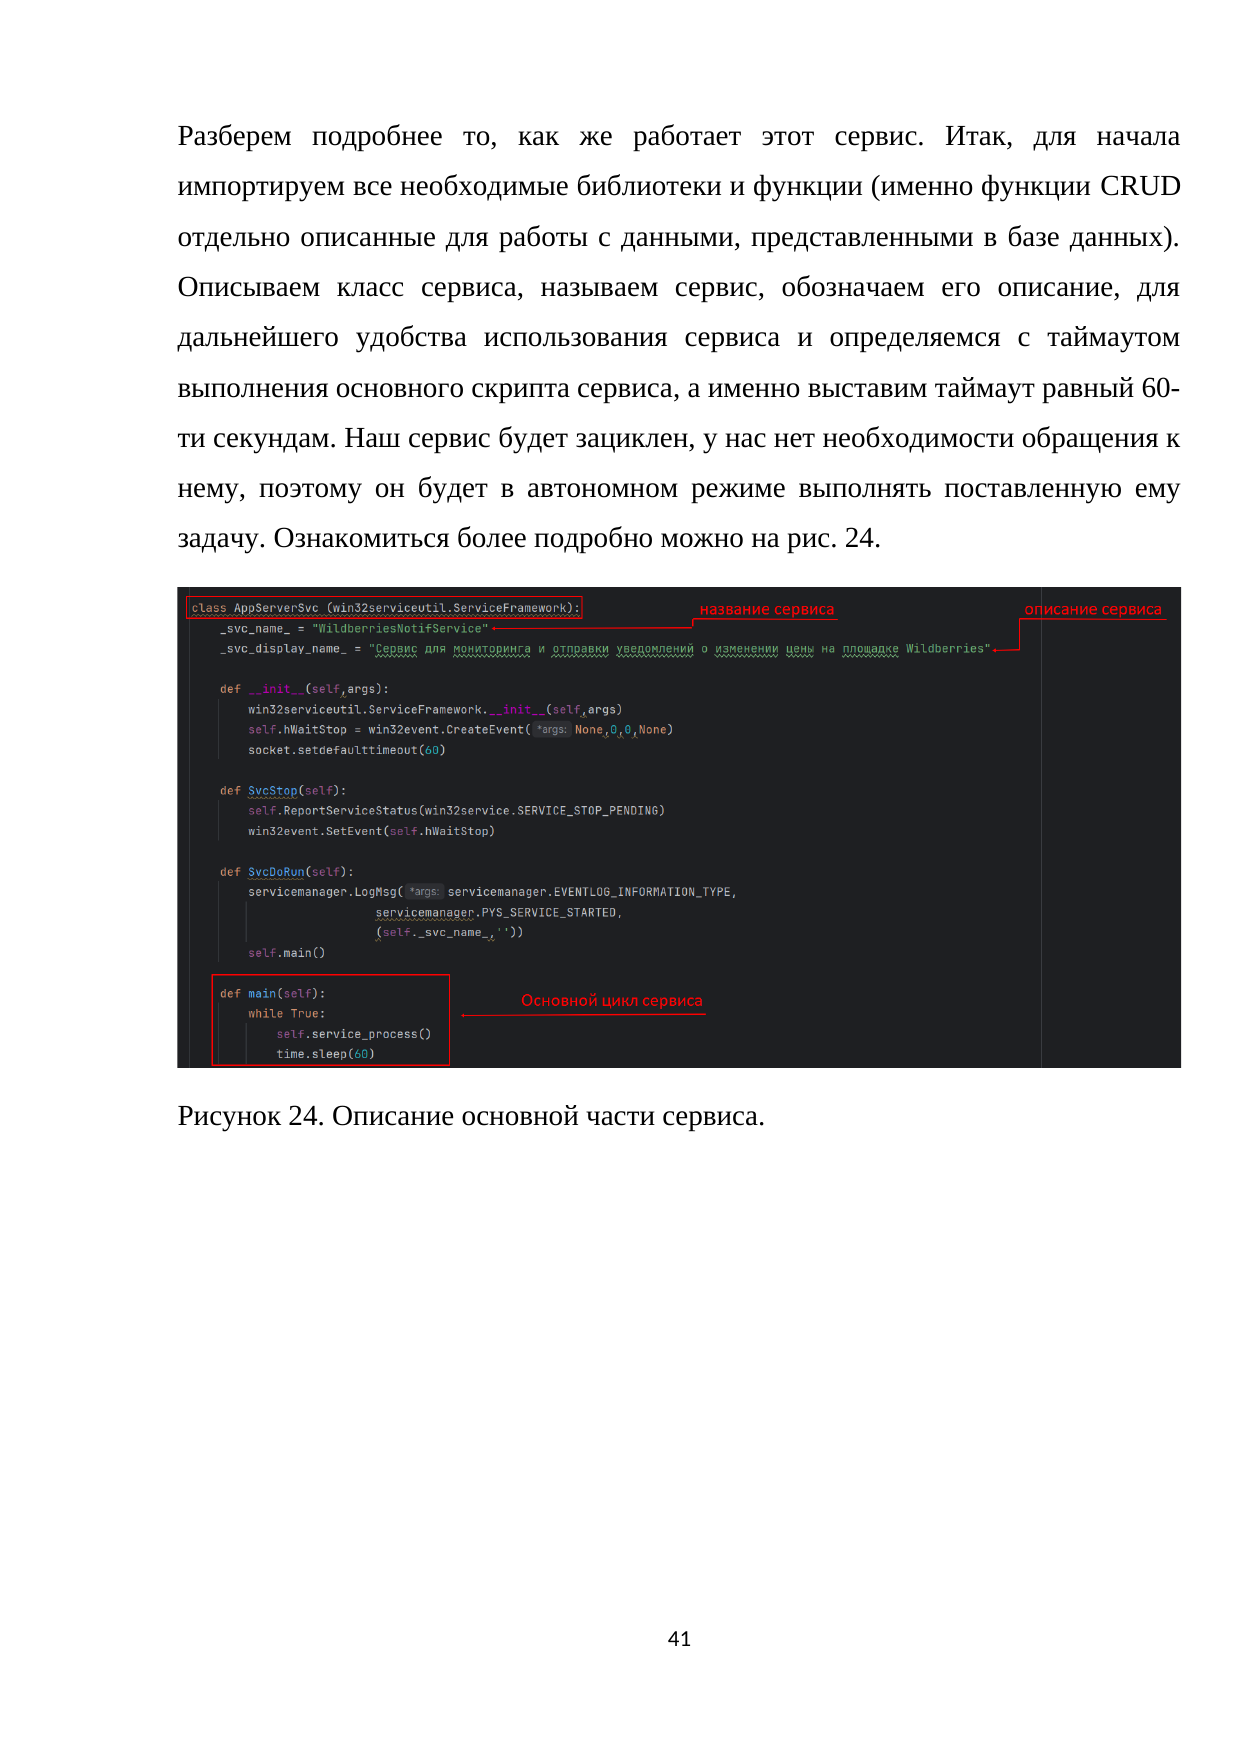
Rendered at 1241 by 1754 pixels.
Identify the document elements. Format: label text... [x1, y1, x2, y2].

picture [177, 587, 1182, 1068]
text Разберем подробнее то, как же работает этот сервис. Итак, для начала импортируем все необходимые библиотеки и функции (именно функции CRUD отдельно описанные для работы с данными, представленными в базе данных). Описываем класс сервиса, называем сервис, обозначаем его описание, для дальнейшего удобства использования сервиса и определяемся с таймаутом выполнения основного скрипта сервиса, а именно выставим таймаут равный 60-ти секундам. Наш сервис будет зациклен, у нас нет необходимости обращения к нему, поэтому он будет в автономном режиме выполнять поставленную ему задачу. Ознакомиться более подробно можно на рис. 24. [177, 118, 1181, 554]
text Рисунок 24. Описание основной части сервиса. [177, 1098, 1181, 1132]
